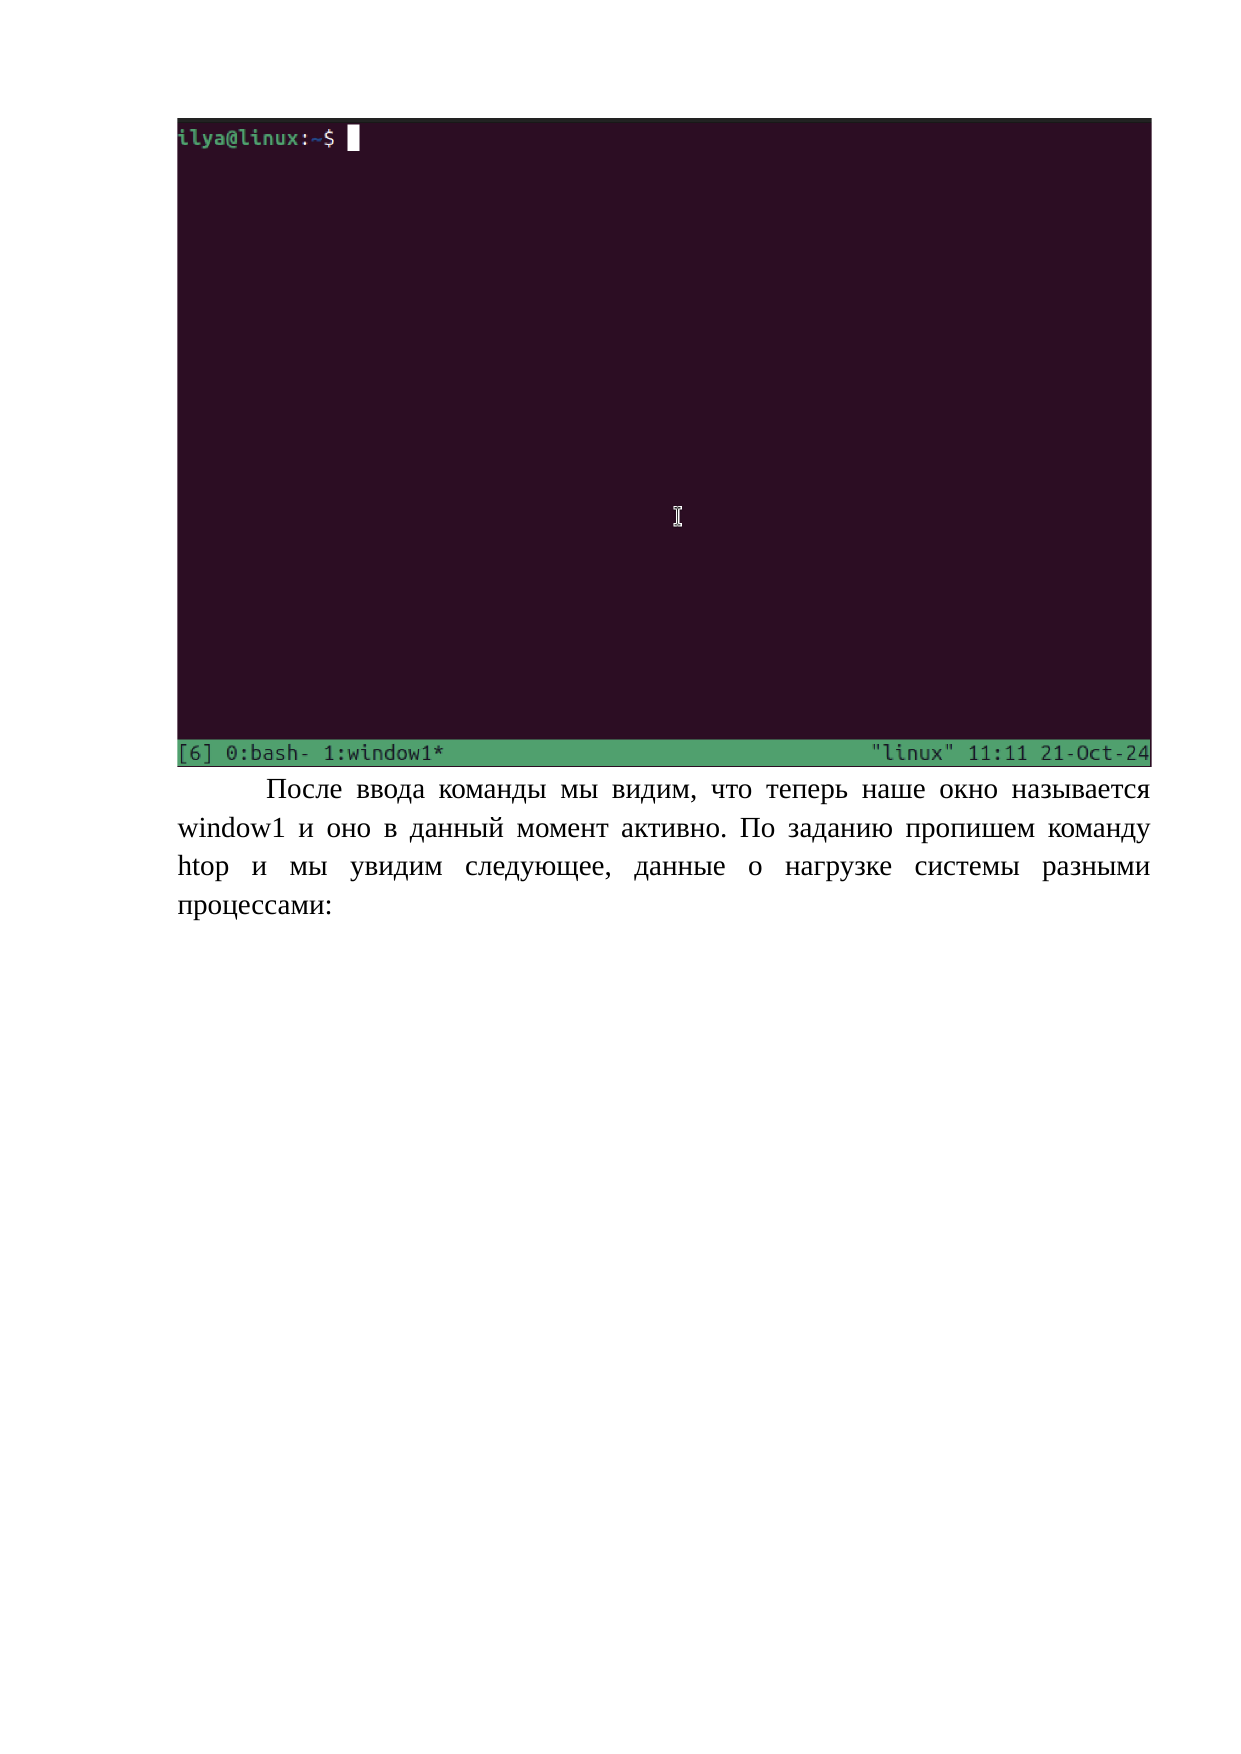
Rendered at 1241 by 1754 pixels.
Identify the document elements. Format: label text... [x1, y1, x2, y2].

text После ввода команды мы видим, что теперь наше окно называется window1 и оно в данный момент активно. По заданию пропишем команду htop и мы увидим следующее, данные о нагрузке системы разными процессами: [177, 771, 1152, 921]
picture [177, 118, 1152, 767]
